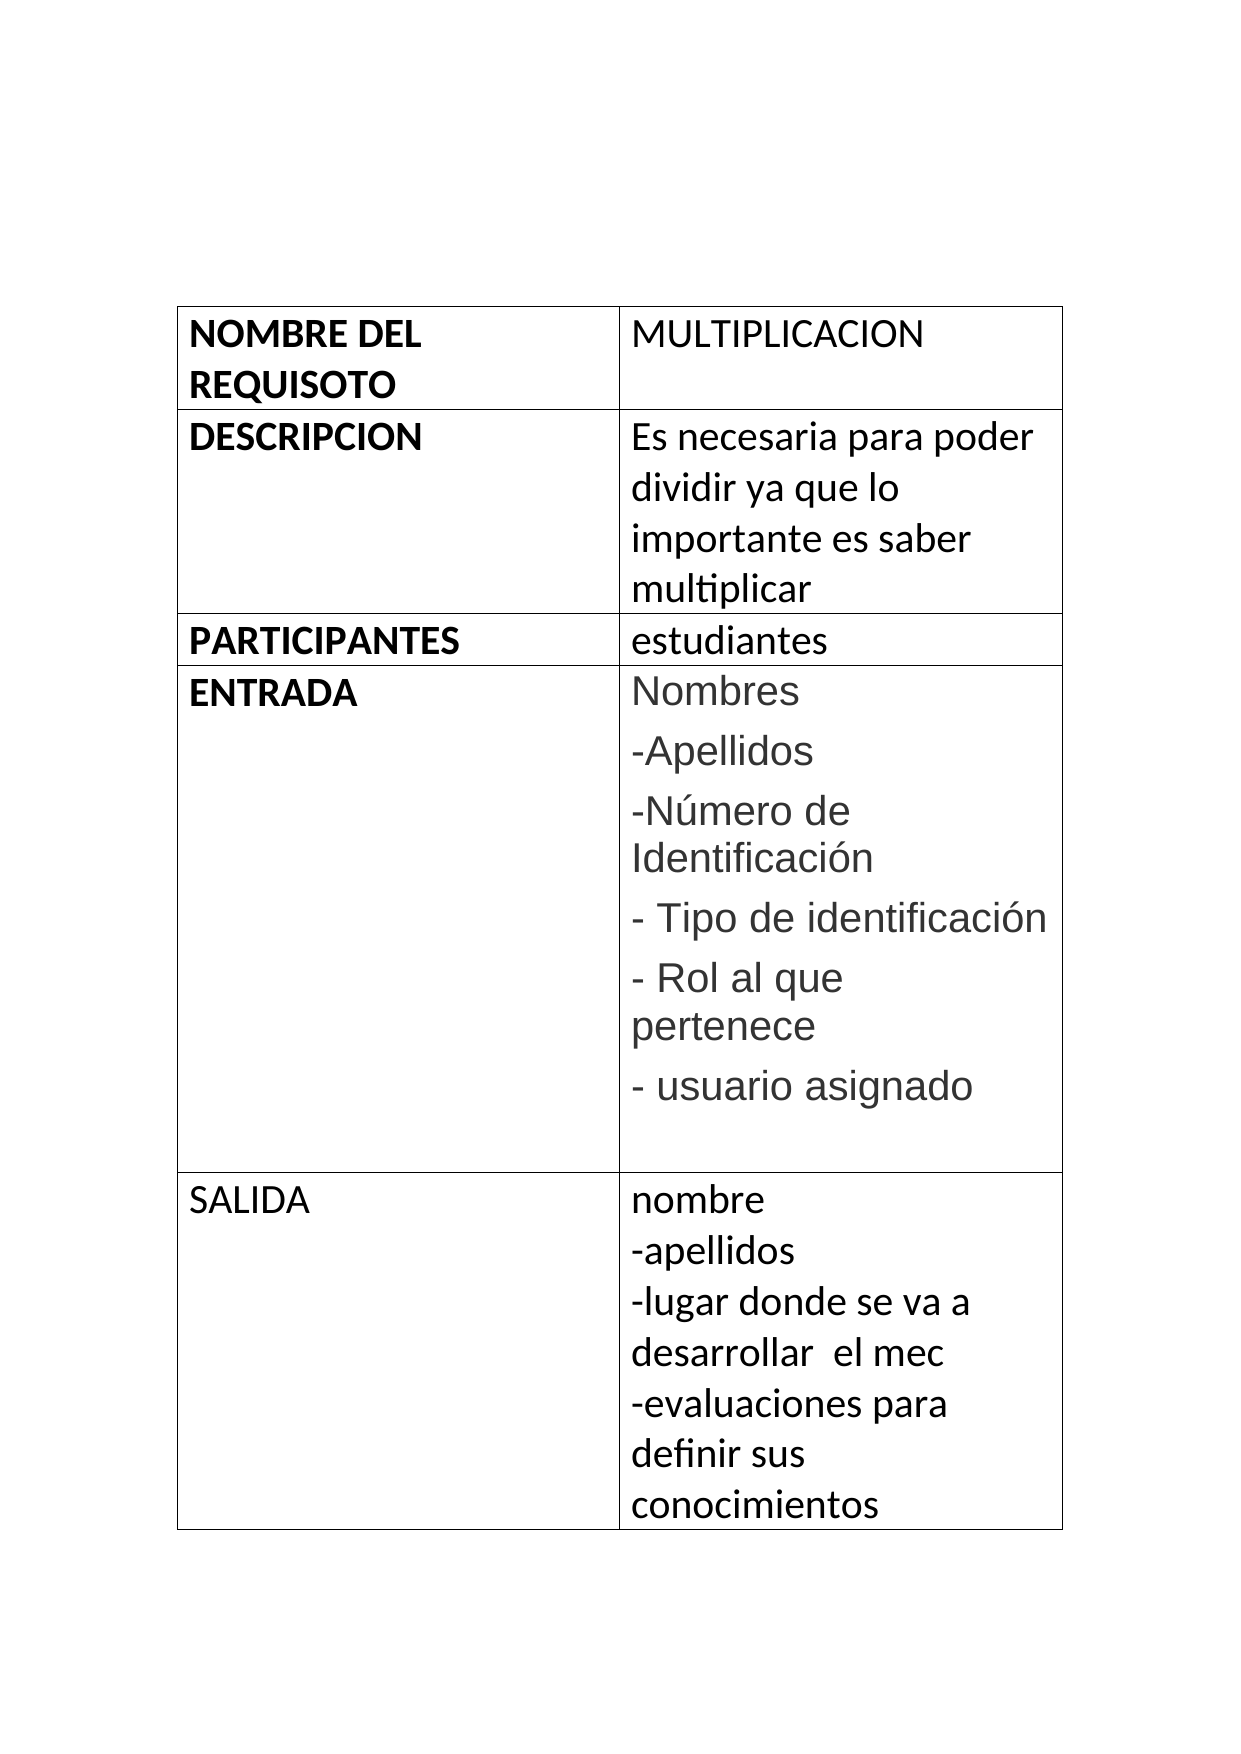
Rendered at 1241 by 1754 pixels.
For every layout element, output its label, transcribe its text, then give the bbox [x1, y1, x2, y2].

table_cell Nombres -Apellidos -Número de Identificación - Tipo de identificación - Rol al que pertenece - usuario asignado [620, 666, 1062, 1172]
table_cell DESCRIPCION [178, 410, 619, 613]
table_cell nombre -apellidos -lugar donde se va a desarrollar el mec -evaluaciones para definir sus conocimientos [620, 1173, 1062, 1529]
table_cell SALIDA [178, 1173, 619, 1529]
table_cell ENTRADA [178, 666, 619, 1172]
table_cell estudiantes [620, 614, 1062, 665]
table_header NOMBRE DEL REQUISOTO [178, 307, 619, 409]
table_cell Es necesaria para poder dividir ya que lo importante es saber multiplicar [620, 410, 1062, 613]
table_header MULTIPLICACION [620, 307, 1062, 409]
table_cell PARTICIPANTES [178, 614, 619, 665]
